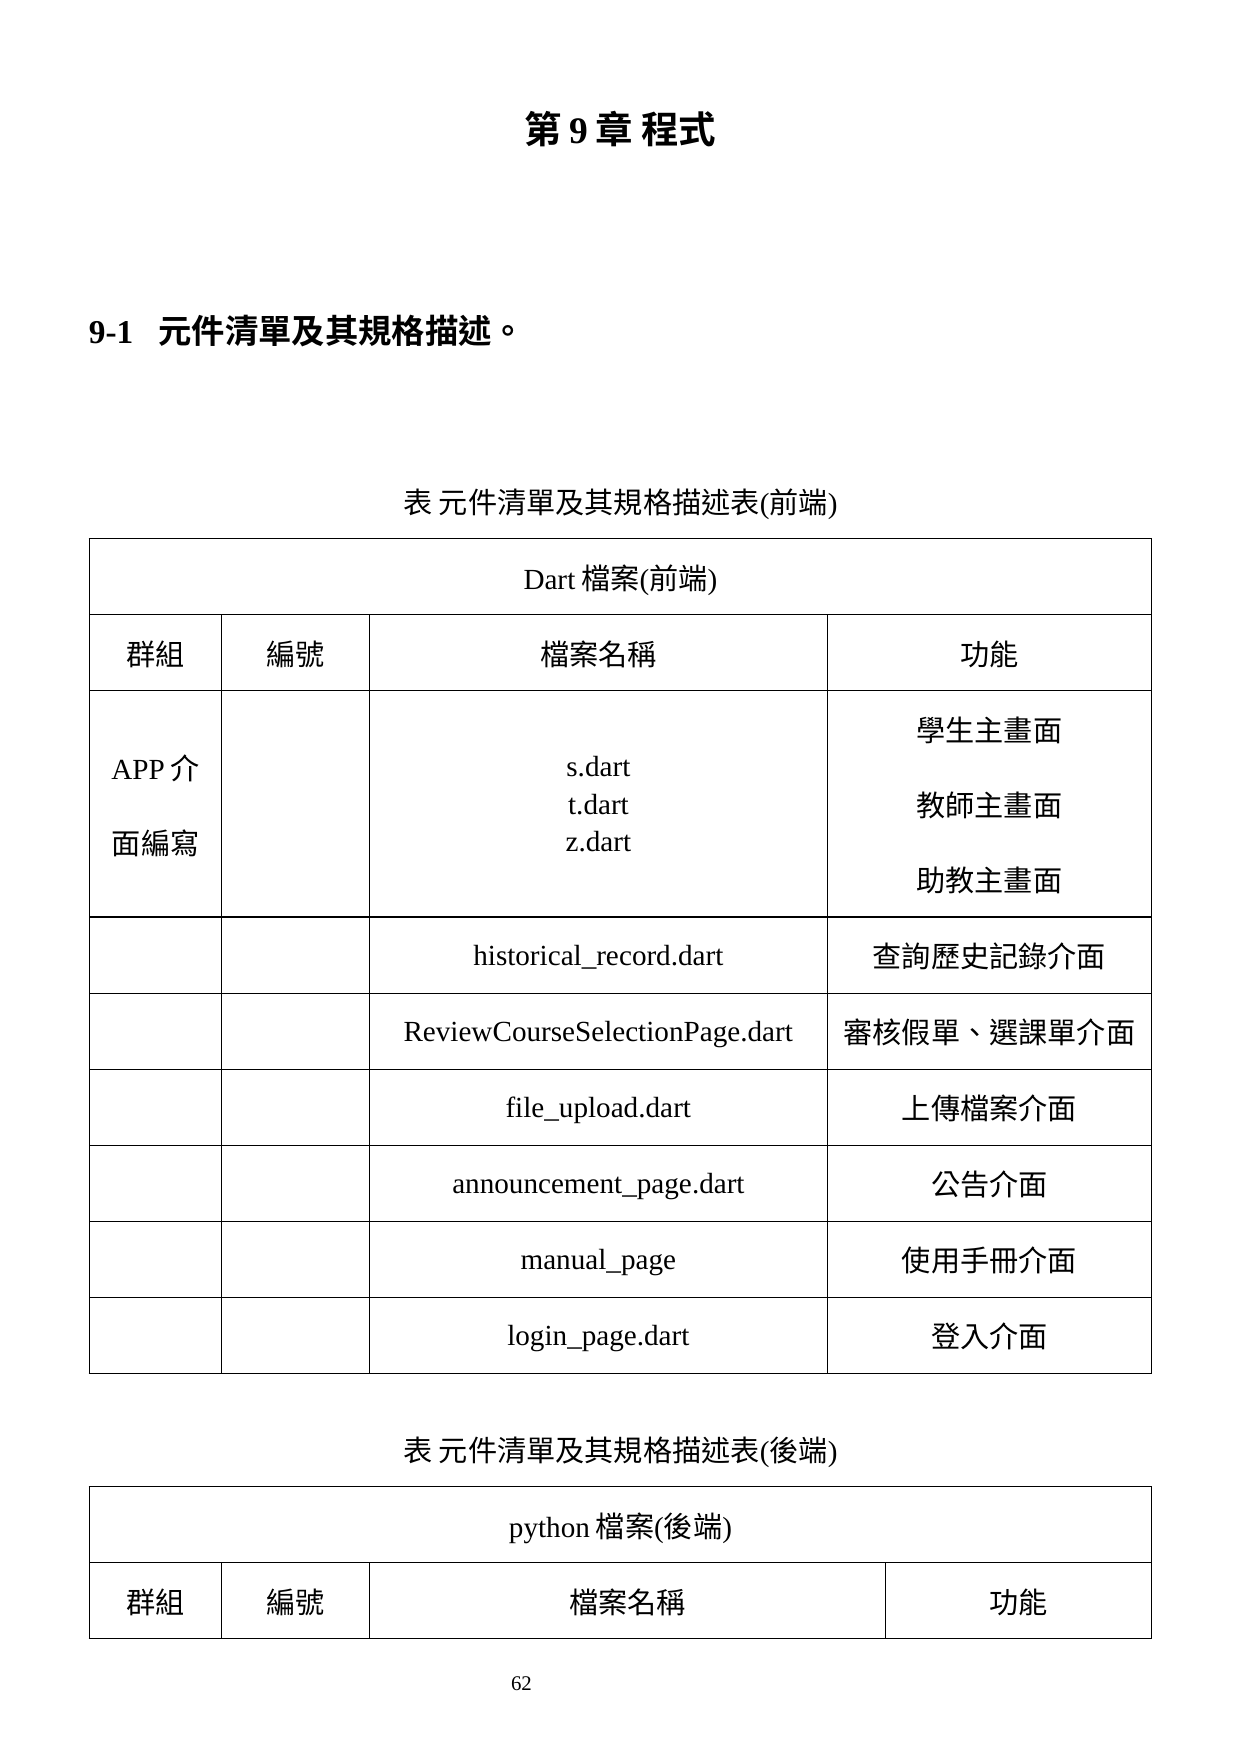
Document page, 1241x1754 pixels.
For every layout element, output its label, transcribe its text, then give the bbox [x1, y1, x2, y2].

table_cell 群組 [90, 615, 221, 690]
table_cell 檔案名稱 [370, 1563, 885, 1638]
table_cell [222, 1146, 369, 1221]
table_header Dart檔案(前端) [90, 539, 1151, 614]
subtitle 第9章 程式 [89, 89, 1152, 164]
table_cell login_page.dart [370, 1298, 827, 1373]
table_cell [90, 1146, 221, 1221]
table_cell 查詢歷史記錄介面 [828, 918, 1151, 992]
table_cell [222, 918, 369, 992]
table_cell 編號 [222, 1563, 369, 1638]
table_cell manual_page [370, 1222, 827, 1297]
table_cell [90, 1070, 221, 1144]
table_cell 使用手冊介面 [828, 1222, 1151, 1297]
table_cell announcement_page.dart [370, 1146, 827, 1221]
table_cell 登入介面 [828, 1298, 1151, 1373]
text 表 元件清單及其規格描述表(前端) [89, 463, 1152, 538]
table_cell 群組 [90, 1563, 221, 1638]
table_cell [90, 994, 221, 1068]
table_cell 編號 [222, 615, 369, 690]
table_cell 公告介面 [828, 1146, 1151, 1221]
table_cell 上傳檔案介面 [828, 1070, 1151, 1144]
table_cell ReviewCourseSelectionPage.dart [370, 994, 827, 1068]
table_cell historical_record.dart [370, 918, 827, 992]
table_cell [90, 1298, 221, 1373]
text 表 元件清單及其規格描述表(後端) [89, 1411, 1152, 1486]
table_cell s.dart t.dart z.dart [370, 691, 827, 916]
table_cell file_upload.dart [370, 1070, 827, 1144]
table_cell [222, 1222, 369, 1297]
table_cell [90, 1222, 221, 1297]
table_cell APP介面編寫 [90, 691, 221, 916]
table_cell 檔案名稱 [370, 615, 827, 690]
table_cell [90, 918, 221, 992]
subtitle 9-1 元件清單及其規格描述。 [89, 292, 1152, 367]
table_cell [222, 691, 369, 916]
table_cell [222, 1070, 369, 1144]
table_cell 學生主畫面 教師主畫面 助教主畫面 [828, 691, 1151, 916]
table_cell [222, 1298, 369, 1373]
table_cell 功能 [886, 1563, 1151, 1638]
table_cell 審核假單、選課單介面 [828, 994, 1151, 1068]
table_cell [222, 994, 369, 1068]
table_header python檔案(後端) [90, 1487, 1151, 1562]
table_cell 功能 [828, 615, 1151, 690]
